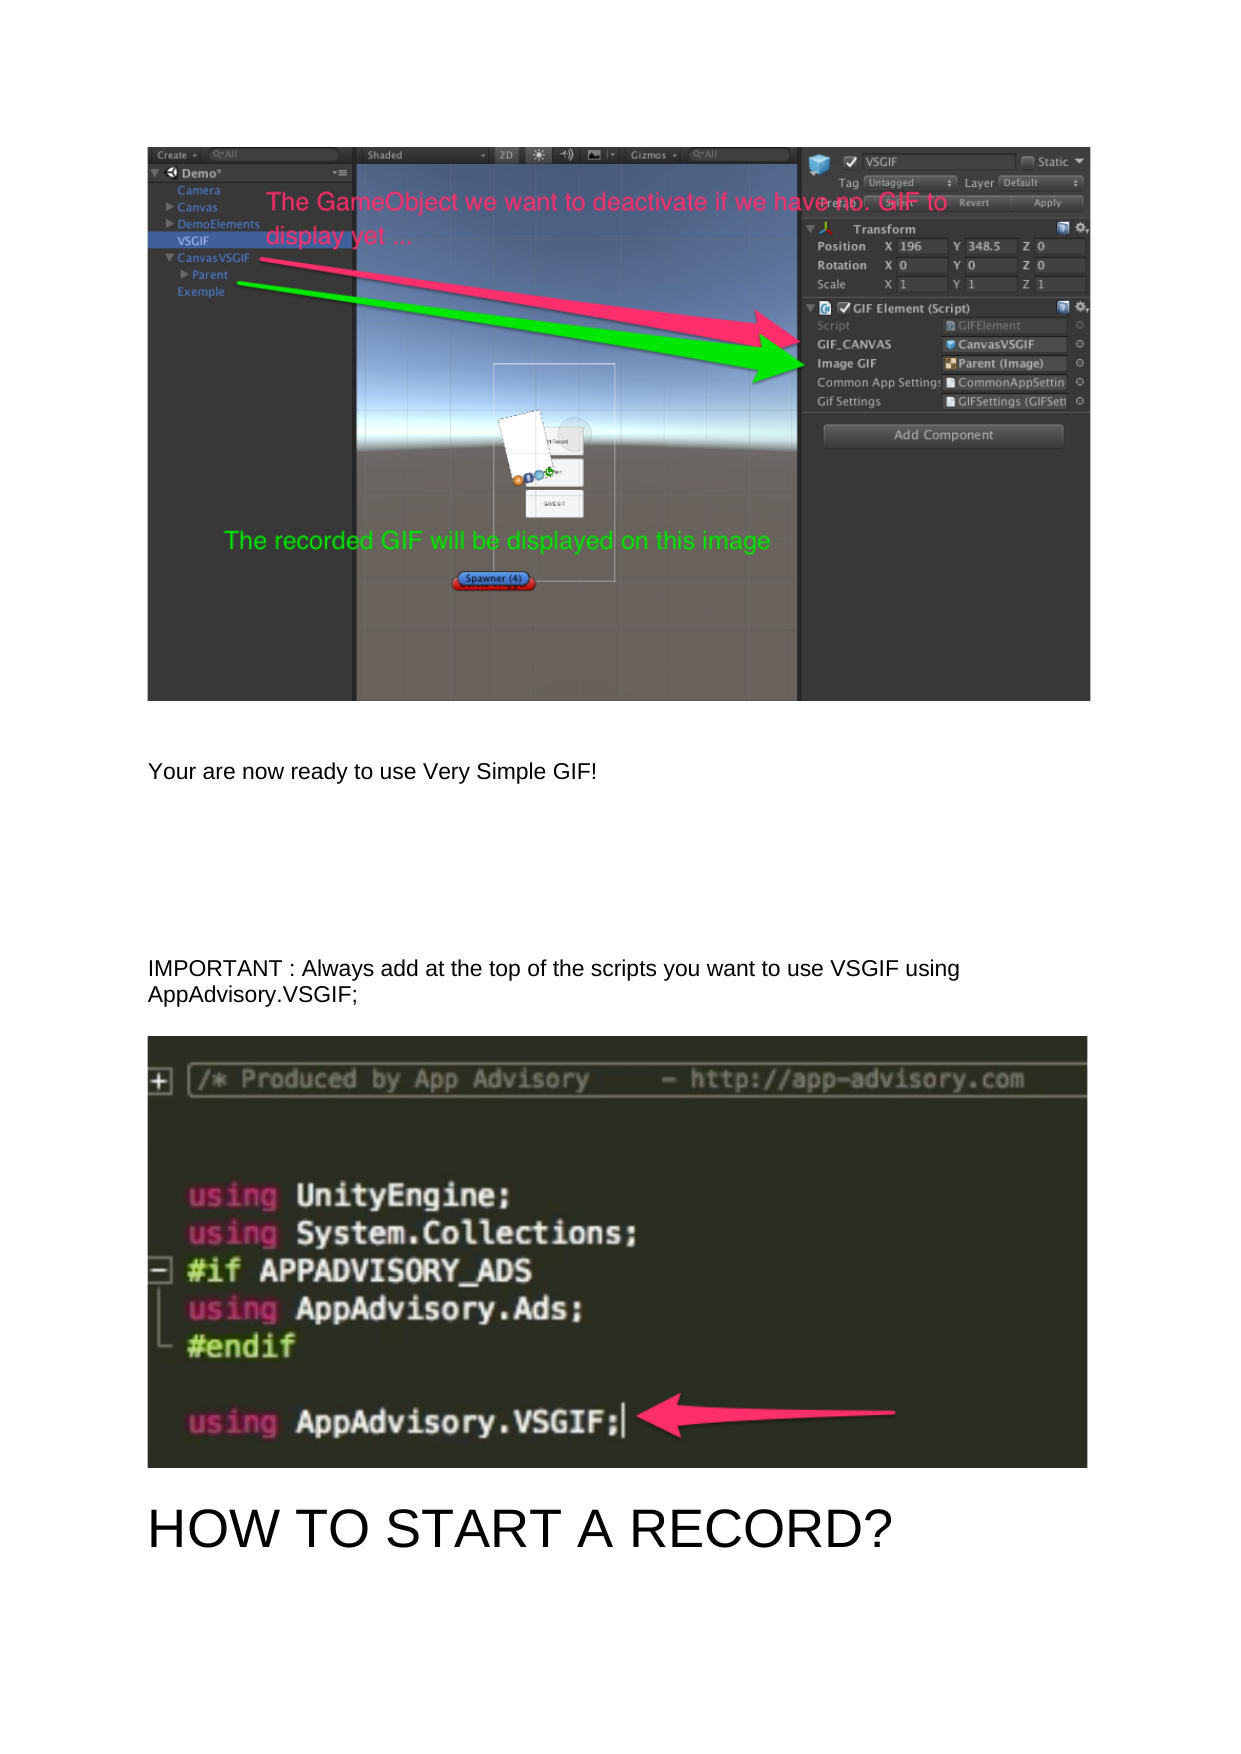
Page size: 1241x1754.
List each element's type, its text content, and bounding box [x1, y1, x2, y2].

text HOW TO START A RECORD? [148, 1496, 1093, 1559]
text IMPORTANT : Always add at the top of the scripts you want to use VSGIF using AppAdvisory.VSGIF; [148, 954, 1093, 1007]
picture [147, 1036, 1088, 1468]
text Your are now ready to use Very Simple GIF! [148, 758, 1093, 784]
picture [147, 147, 1091, 701]
